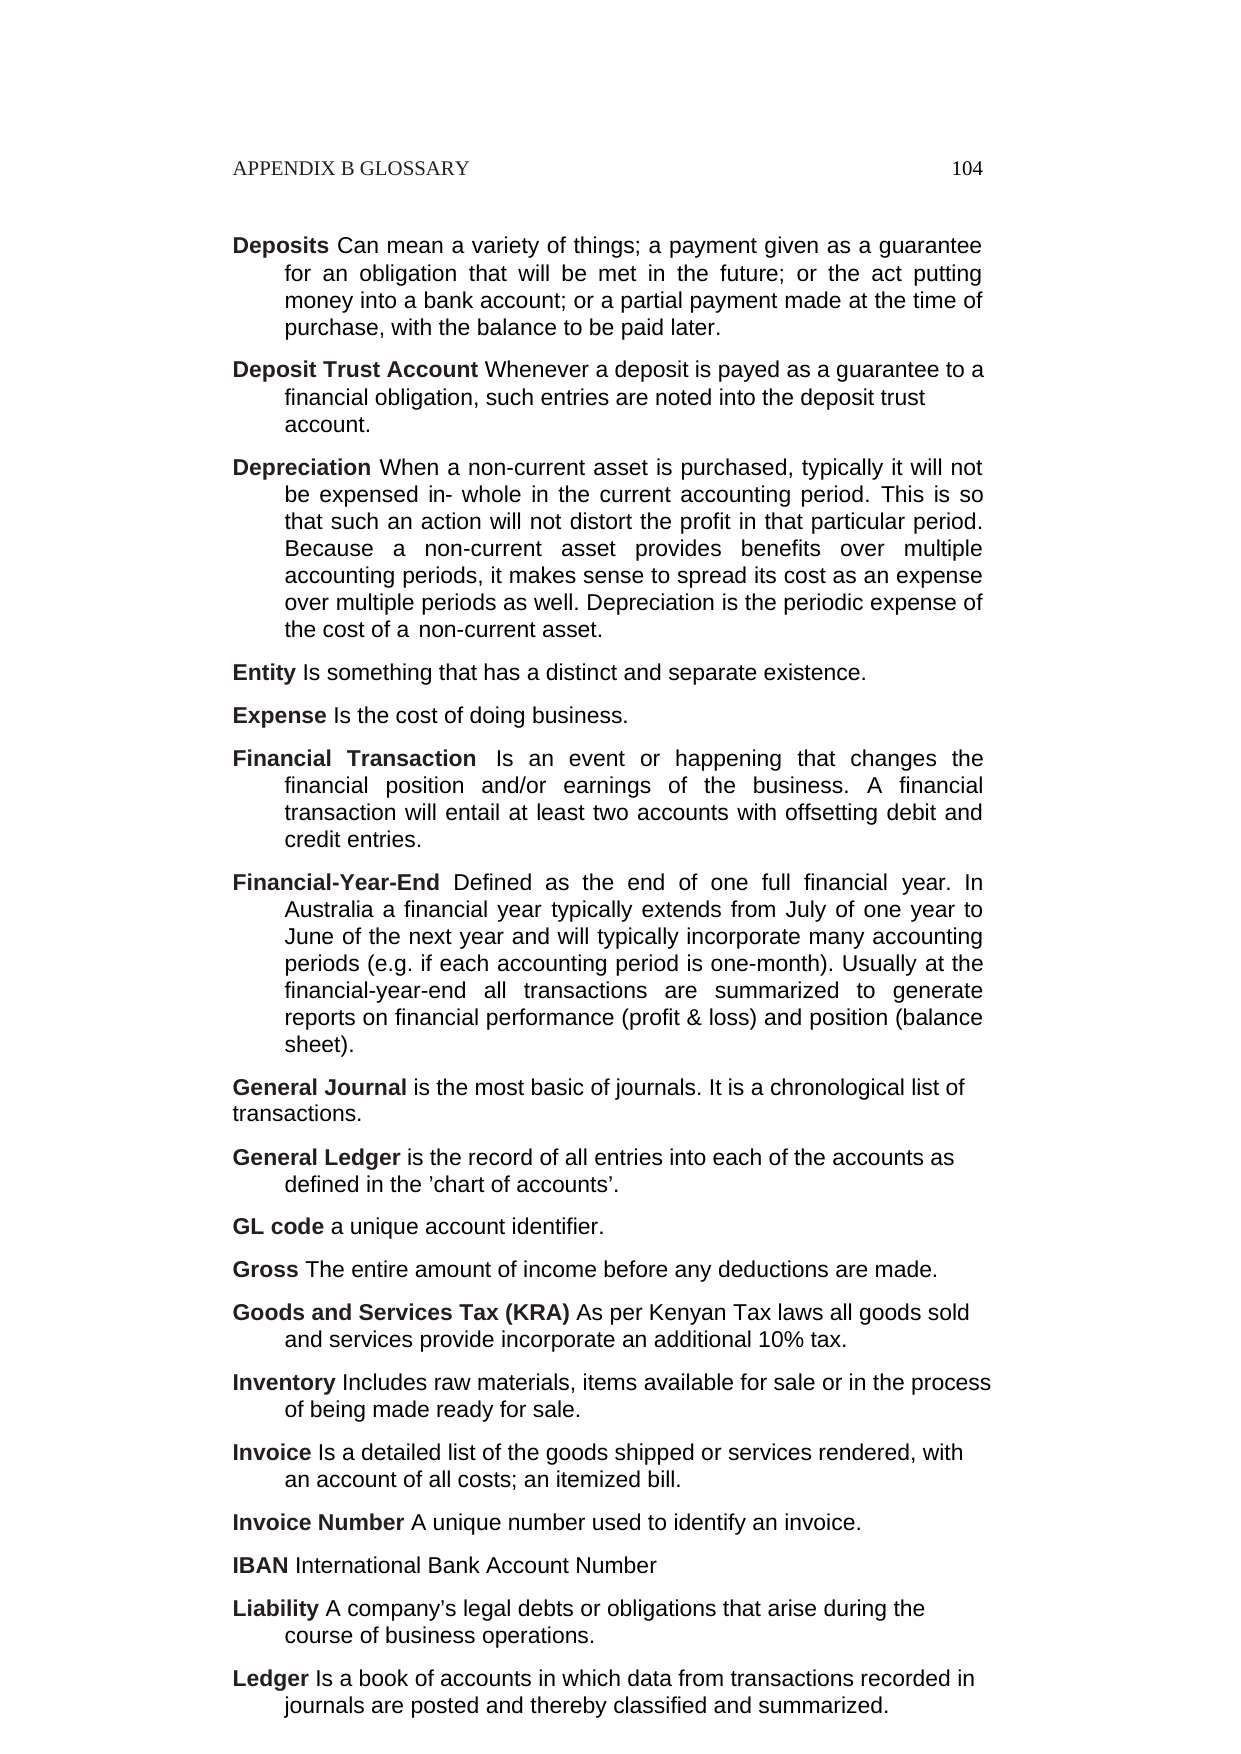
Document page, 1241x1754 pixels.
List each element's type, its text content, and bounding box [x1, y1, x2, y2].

text Financial-Year-End Defined as the end of one full financial year. In Australia a financial year typically extends from July of one year to June of the next year and will typically incorporate many accounting periods (e.g. if each accounting period is one-month). Usually at the financial-year-end all transactions are summarized to generate reports on financial performance (profit & loss) and position (balance sheet). [232, 869, 983, 1058]
text General Journal is the most basic of journals. It is a chronological list of transactions. [232, 1074, 1071, 1127]
text Inventory Includes raw materials, items available for sale or in the process of being made ready for sale. [232, 1369, 994, 1423]
text Financial Transaction Is an event or happening that changes the financial position and/or earnings of the business. A financial transaction will entail at least two accounts with offsetting debit and credit entries. [232, 745, 983, 852]
text Ledger Is a book of accounts in which data from transactions recorded in journals are posted and thereby classified and summarized. [232, 1665, 994, 1718]
text Invoice Is a detailed list of the goods shipped or services rendered, with an account of all costs; an itemized bill. [232, 1439, 994, 1493]
text Deposits Can mean a variety of things; a payment given as a guarantee for an obligation that will be met in the future; or the act putting money into a bank account; or a partial payment made at the time of purchase, with the balance to be paid later. [232, 232, 983, 340]
text General Ledger is the record of all entries into each of the accounts as defined in the ’chart of accounts’. [232, 1143, 985, 1197]
text Expense Is the cost of doing business. [232, 702, 1071, 728]
text Depreciation When a non-current asset is purchased, typically it will not be expensed in- whole in the current accounting period. This is so that such an action will not distort the profit in that particular period. Because a non-current asset provides benefits over multiple accounting periods, it makes sense to spread its cost as an expense over multiple periods as well. Depreciation is the periodic expense of the cost of a non-current asset. [232, 453, 983, 642]
text Gross The entire amount of income before any deductions are made. [232, 1256, 1071, 1283]
text IBAN International Bank Account Number [232, 1552, 1071, 1578]
text GL code a unique account identifier. [232, 1213, 1071, 1240]
text Liability A company’s legal debts or obligations that arise during the course of business operations. [232, 1595, 994, 1648]
text Entity Is something that has a distinct and separate existence. [232, 659, 1071, 685]
text Invoice Number A unique number used to identify an invoice. [232, 1509, 1071, 1535]
text Goods and Services Tax (KRA) As per Kenyan Tax laws all goods sold and services provide incorporate an additional 10% tax. [232, 1299, 994, 1353]
text Deposit Trust Account Whenever a deposit is payed as a guarantee to a financial obligation, such entries are noted into the deposit trust account. [232, 356, 994, 437]
